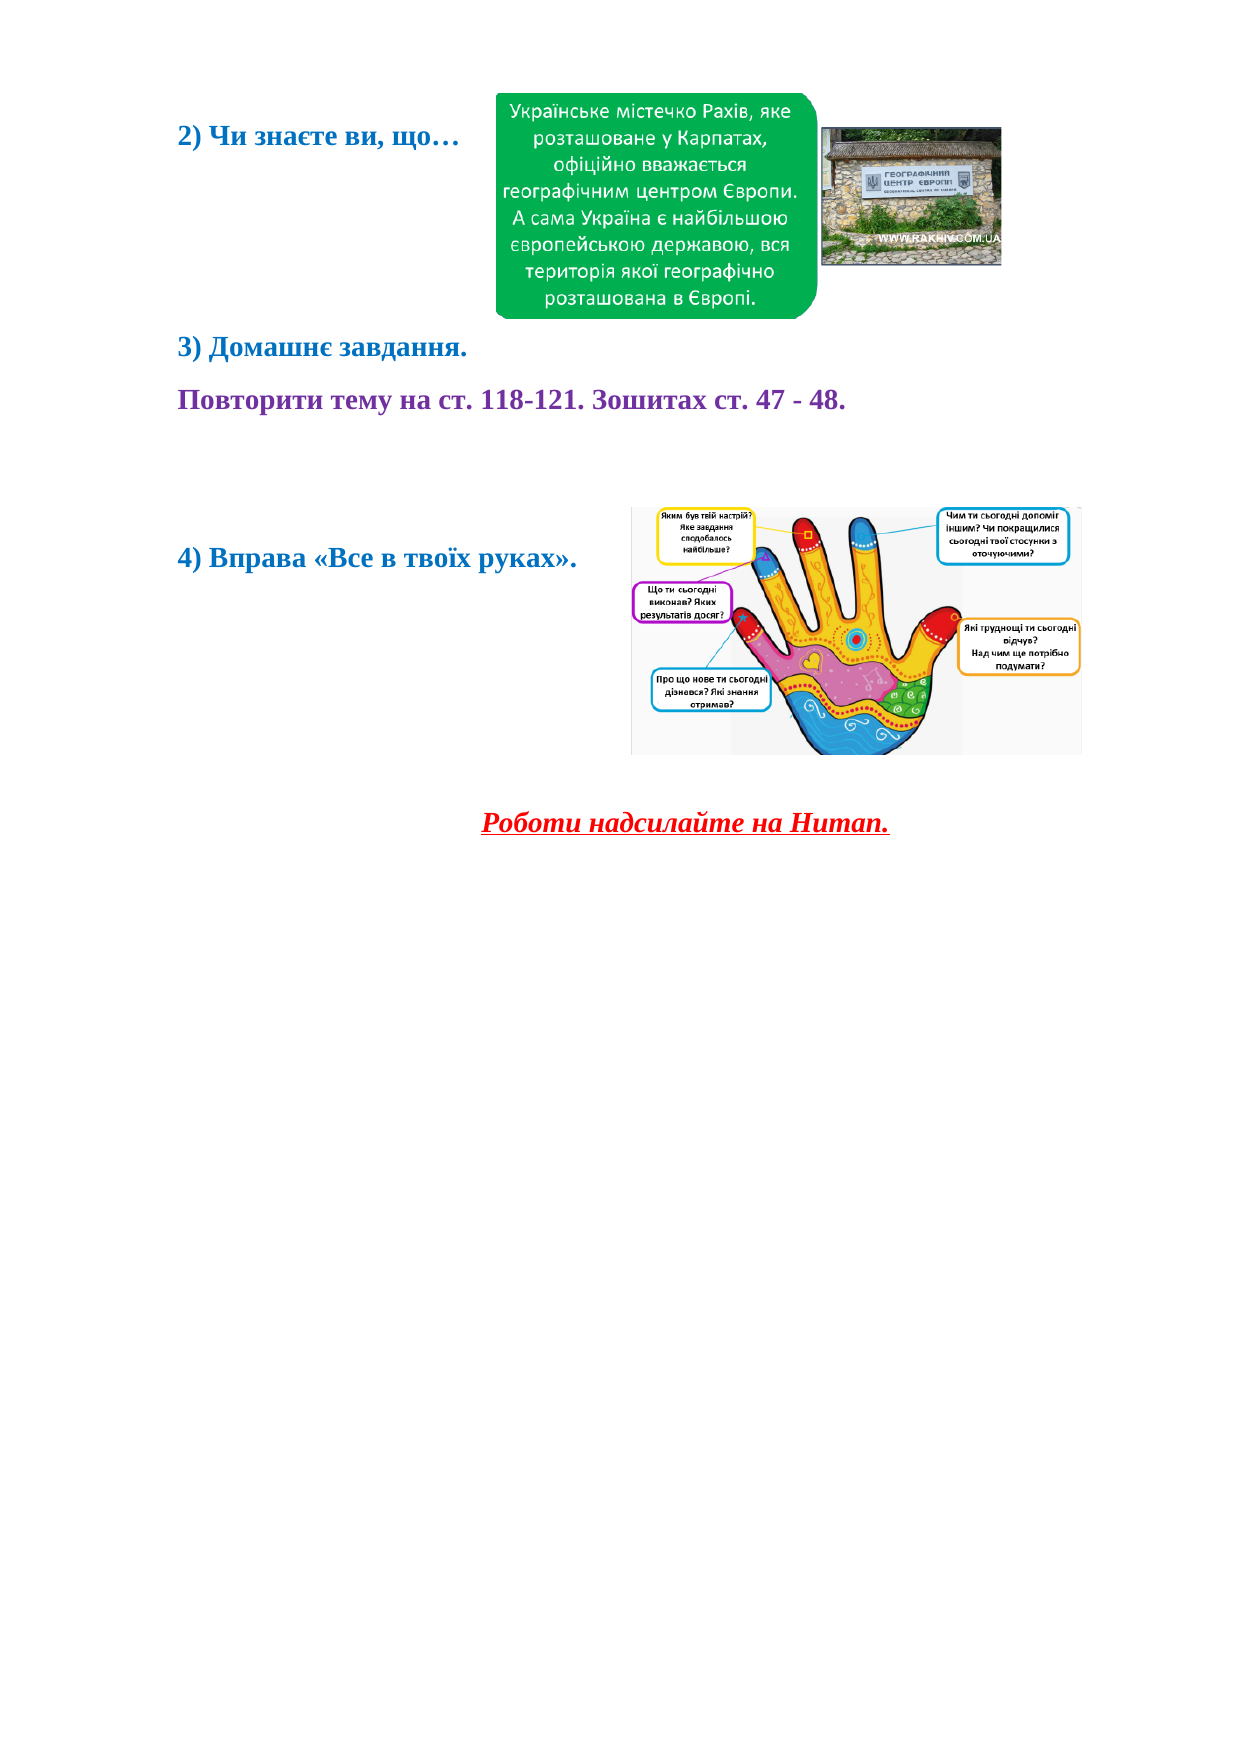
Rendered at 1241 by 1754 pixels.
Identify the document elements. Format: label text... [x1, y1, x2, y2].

picture [940, 510, 1067, 541]
picture [631, 574, 1082, 755]
text Роботи надсилайте на Human. [222, 805, 1152, 838]
text 4) Вправа «Все в твоїх руках». [177, 541, 1152, 574]
picture [496, 93, 1002, 118]
picture [1065, 507, 1082, 541]
picture [496, 152, 1002, 319]
text Повторити тему на ст. 118-121. Зошитах ст. 47 - 48. [177, 382, 1152, 416]
text 2) Чи знаєте ви, що… [177, 118, 1152, 152]
picture [631, 507, 942, 541]
text 3) Домашнє завдання. [177, 329, 1152, 363]
